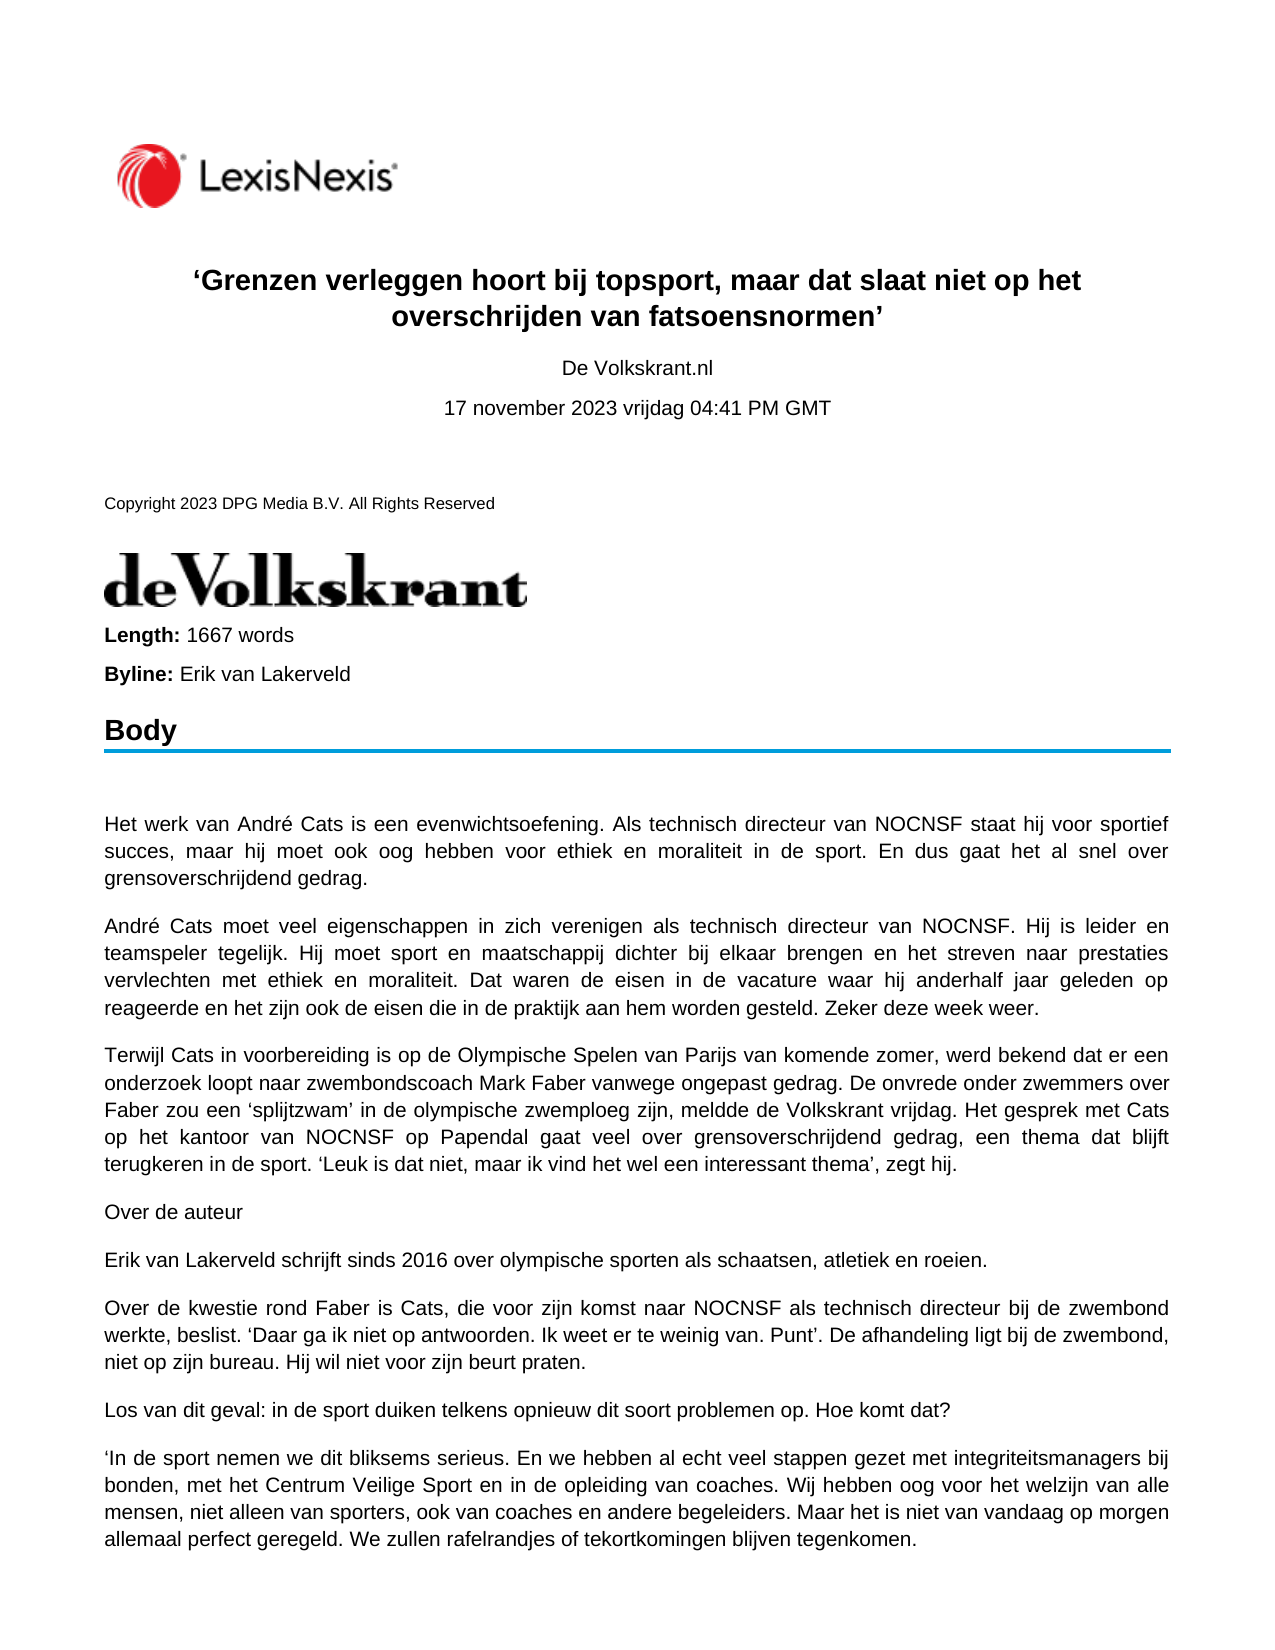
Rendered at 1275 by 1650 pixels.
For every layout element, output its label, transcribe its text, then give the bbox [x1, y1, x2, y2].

text Erik van Lakerveld schrijft sinds 2016 over olympische sporten als schaatsen, atletiek en roeien. [104, 1244, 1171, 1271]
text Copyright 2023 DPG Media B.V. All Rights Reserved [104, 461, 1171, 513]
text Byline: Erik van Lakerveld [104, 659, 1171, 686]
text De Volkskrant.nl [104, 353, 1171, 380]
text Over de auteur [104, 1196, 1171, 1223]
text Over de kwestie rond Faber is Cats, die voor zijn komst naar NOCNSF als technisch directeur bij de zwembond werkte, beslist. ‘Daar ga ik niet op antwoorden. Ik weet er te weinig van. Punt’. De afhandeling ligt bij de zwembond, niet op zijn bureau. Hij wil niet voor zijn beurt praten. [104, 1292, 1171, 1373]
text ‘In de sport nemen we dit bliksems serieus. En we hebben al echt veel stappen gezet met integriteitsmanagers bij bonden, met het Centrum Veilige Sport en in de opleiding van coaches. Wij hebben oog voor het welzijn van alle mensen, niet alleen van sporters, ook van coaches en andere begeleiders. Maar het is niet van vandaag op morgen allemaal perfect geregeld. We zullen rafelrandjes of tekortkomingen blijven tegenkomen. [104, 1442, 1171, 1551]
text Body [104, 711, 1171, 747]
picture [104, 553, 527, 607]
text André Cats moet veel eigenschappen in zich verenigen als technisch directeur van NOCNSF. Hij is leider en teamspeler tegelijk. Hij moet sport en maatschappij dichter bij elkaar brengen en het streven naar prestaties vervlechten met ethiek en moraliteit. Dat waren de eisen in de vacature waar hij anderhalf jaar geleden op reageerde en het zijn ook de eisen die in de praktijk aan hem worden gesteld. Zeker deze week weer. [104, 911, 1171, 1019]
text Length: 1667 words [104, 619, 1171, 647]
subtitle ‘Grenzen verleggen hoort bij topsport, maar dat slaat niet op het overschrijden van fatsoensnormen’ [104, 261, 1171, 332]
text Het werk van André Cats is een evenwichtsoefening. Als technisch directeur van NOCNSF staat hij voor sportief succes, maar hij moet ook oog hebben voor ethiek en moraliteit in de sport. En dus gaat het al snel over grensoverschrijdend gedrag. [104, 809, 1171, 890]
picture [104, 144, 412, 208]
text Terwijl Cats in voorbereiding is op de Olympische Spelen van Parijs van komende zomer, werd bekend dat er een onderzoek loopt naar zwembondscoach Mark Faber vanwege ongepast gedrag. De onvrede onder zwemmers over Faber zou een ‘splijtzwam’ in de olympische zwemploeg zijn, meldde de Volkskrant vrijdag. Het gesprek met Cats op het kantoor van NOCNSF op Papendal gaat veel over grensoverschrijdend gedrag, een thema dat blijft terugkeren in de sport. ‘Leuk is dat niet, maar ik vind het wel een interessant thema’, zegt hij. [104, 1040, 1171, 1176]
text Los van dit geval: in de sport duiken telkens opnieuw dit soort problemen op. Hoe komt dat? [104, 1394, 1171, 1421]
text 17 november 2023 vrijdag 04:41 PM GMT [104, 393, 1171, 420]
